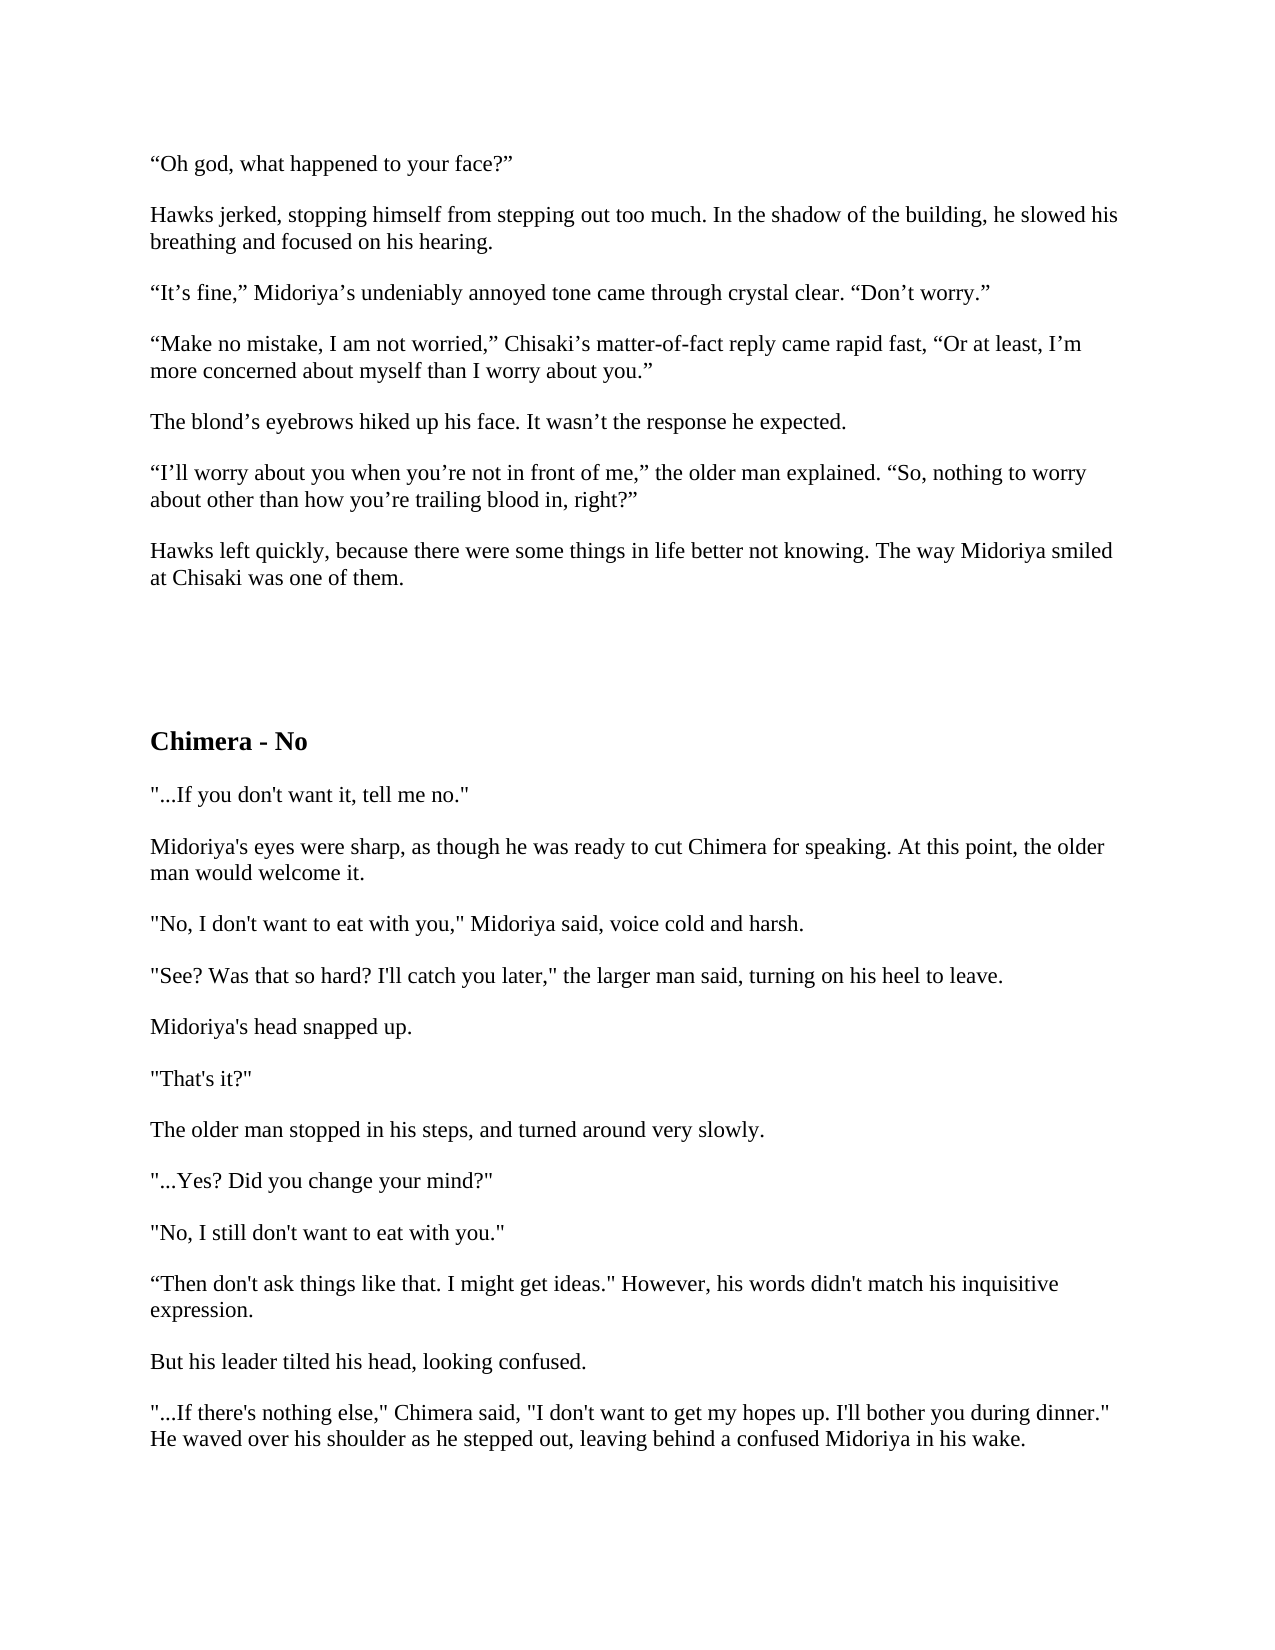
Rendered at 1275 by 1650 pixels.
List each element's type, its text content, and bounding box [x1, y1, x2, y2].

text "No, I still don't want to eat with you." [150, 1219, 1125, 1245]
text Hawks jerked, stopping himself from stepping out too much. In the shadow of the building, he slowed his breathing and focused on his hearing. [150, 201, 1125, 254]
text Midoriya's head snapped up. [150, 1013, 1125, 1039]
text Hawks left quickly, because there were some things in life better not knowing. The way Midoriya smiled at Chisaki was one of them. [150, 537, 1125, 590]
text “Oh god, what happened to your face?” [150, 150, 1125, 176]
text "No, I don't want to eat with you," Midoriya said, voice cold and harsh. [150, 911, 1125, 937]
text Midoriya's eyes were sharp, as though he was ready to cut Chimera for speaking. At this point, the older man would welcome it. [150, 833, 1125, 886]
text “Then don't ask things like that. I might get ideas." However, his words didn't match his inquisitive expression. [150, 1270, 1125, 1323]
text "See? Was that so hard? I'll catch you later," the larger man said, turning on his heel to leave. [150, 962, 1125, 988]
text The older man stopped in his steps, and turned around very slowly. [150, 1116, 1125, 1142]
text The blond’s eyebrows hiked up his face. It wasn’t the response he expected. [150, 408, 1125, 434]
text “Make no mistake, I am not worried,” Chisaki’s matter-of-fact reply came rapid fast, “Or at least, I’m more concerned about myself than I worry about you.” [150, 330, 1125, 383]
text But his leader tilted his head, looking confused. [150, 1348, 1125, 1374]
text "...If there's nothing else," Chimera said, "I don't want to get my hopes up. I'll bother you during dinner." He waved over his shoulder as he stepped out, leaving behind a confused Midoriya in his wake. [150, 1399, 1125, 1452]
text "That's it?" [150, 1064, 1125, 1091]
text "...Yes? Did you change your mind?" [150, 1167, 1125, 1194]
text "...If you don't want it, tell me no." [150, 781, 1125, 808]
text “I’ll worry about you when you’re not in front of me,” the older man explained. “So, nothing to worry about other than how you’re trailing blood in, right?” [150, 459, 1125, 512]
text “It’s fine,” Midoriya’s undeniably annoyed tone came through crystal clear. “Don’t worry.” [150, 279, 1125, 305]
subtitle Chimera - No [150, 725, 1125, 756]
